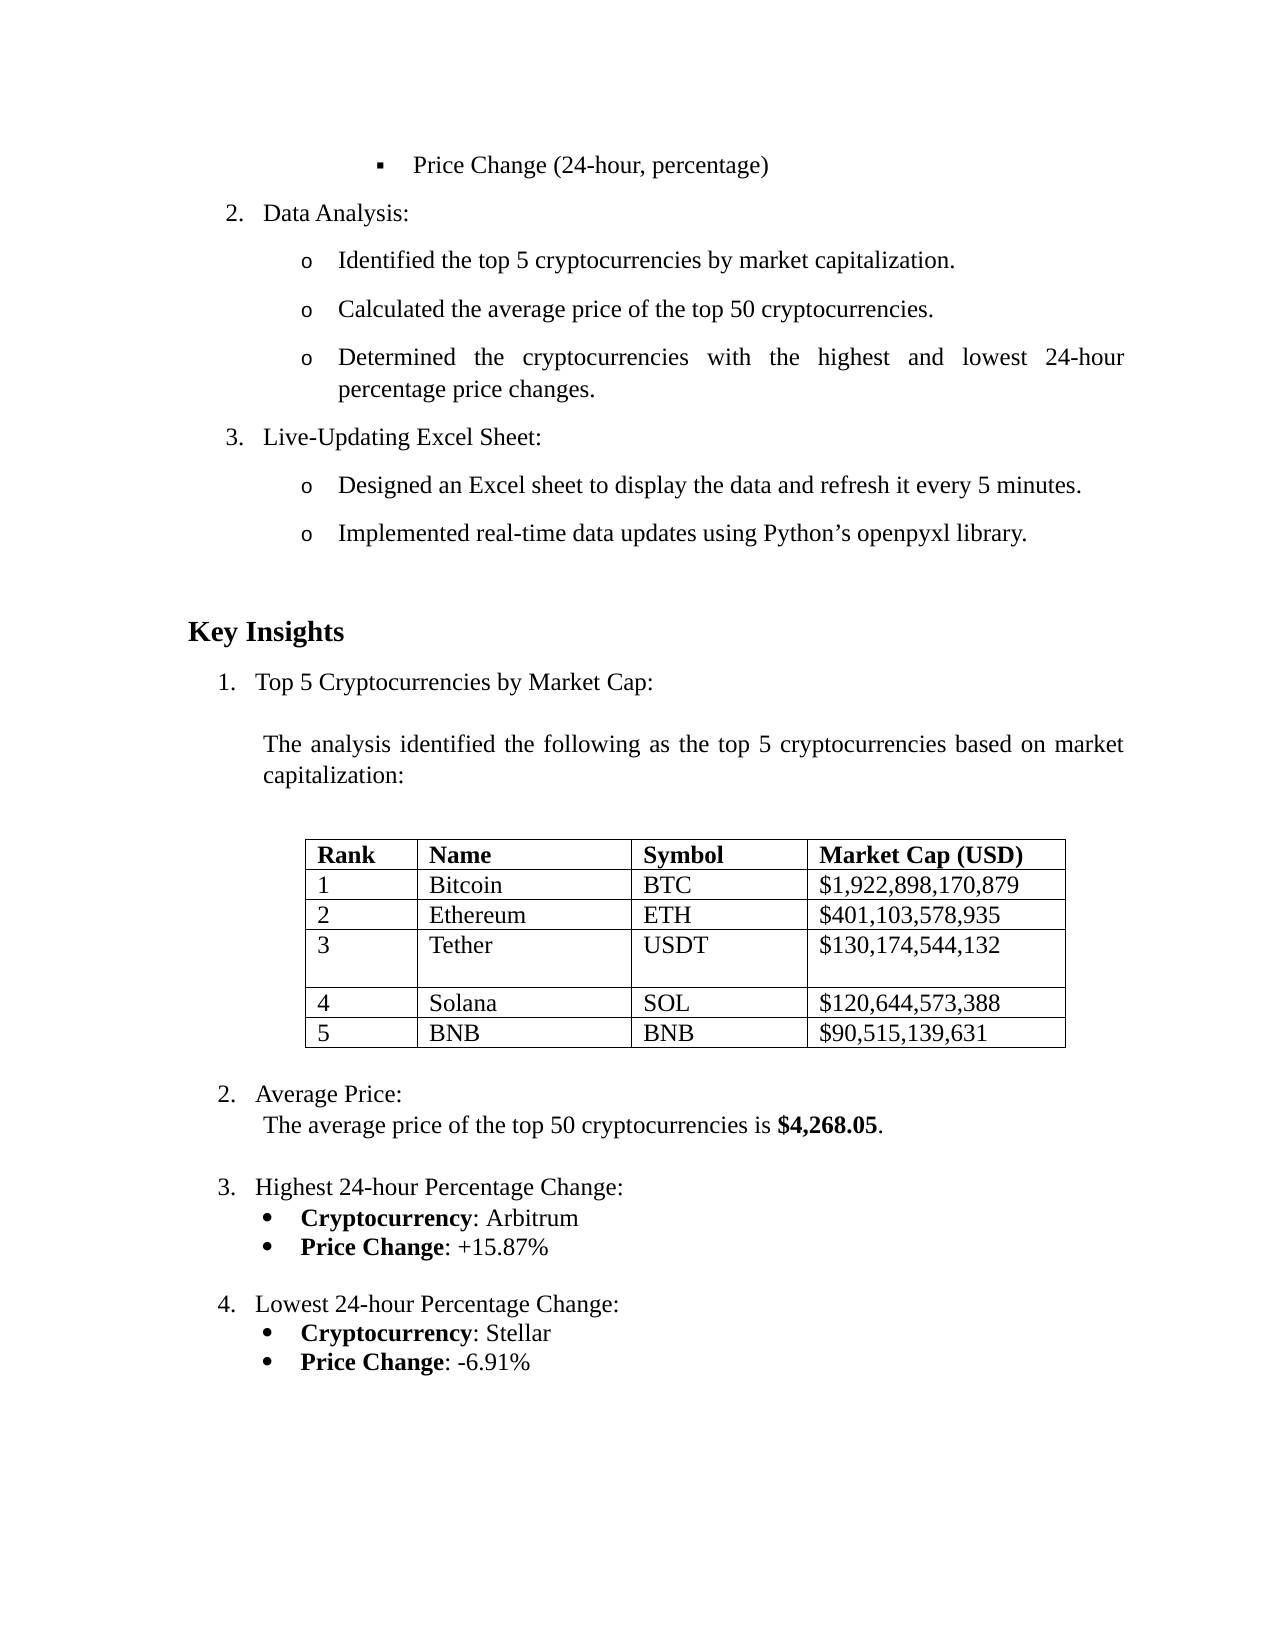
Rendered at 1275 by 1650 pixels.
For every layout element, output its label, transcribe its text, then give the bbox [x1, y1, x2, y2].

list Live-Updating Excel Sheet: [225, 422, 1125, 451]
table_cell 1 [306, 870, 417, 899]
table_cell BTC [632, 870, 807, 899]
table_header Market Cap (USD) [808, 840, 1065, 869]
table_cell USDT [632, 930, 807, 987]
list Determined the cryptocurrencies with the highest and lowest 24-hour percentage price changes. [300, 342, 1125, 403]
table_header Name [418, 840, 631, 869]
list Identified the top 5 cryptocurrencies by market capitalization. [300, 245, 1125, 275]
text Key Insights [188, 614, 1125, 648]
table_cell $1,922,898,170,879 [808, 870, 1065, 899]
table_cell 3 [306, 930, 417, 987]
list Average Price: [217, 1079, 1125, 1108]
table_cell BNB [418, 1018, 631, 1047]
table_cell $120,644,573,388 [808, 988, 1065, 1017]
table_header Rank [306, 840, 417, 869]
list Highest 24-hour Percentage Change: [217, 1172, 1125, 1201]
list The analysis identified the following as the top 5 cryptocurrencies based on market capitalization: [263, 698, 1125, 789]
table_cell $90,515,139,631 [808, 1018, 1065, 1047]
list Price Change (24-hour, percentage) [375, 150, 1125, 179]
table_cell ETH [632, 900, 807, 929]
table_cell Ethereum [418, 900, 631, 929]
table_cell Solana [418, 988, 631, 1017]
list Implemented real-time data updates using Python’s openpyxl library. [300, 518, 1125, 548]
list Price Change: -6.91% [263, 1347, 1125, 1376]
table_cell 4 [306, 988, 417, 1017]
table_cell Tether [418, 930, 631, 987]
list Cryptocurrency: Arbitrum [263, 1203, 1125, 1232]
table_header Symbol [632, 840, 807, 869]
list Lowest 24-hour Percentage Change: [217, 1289, 1125, 1318]
list Designed an Excel sheet to display the data and refresh it every 5 minutes. [300, 470, 1125, 499]
table_cell 5 [306, 1018, 417, 1047]
table_cell $401,103,578,935 [808, 900, 1065, 929]
list Price Change: +15.87% [263, 1232, 1125, 1261]
list The average price of the top 50 cryptocurrencies is $4,268.05. [263, 1110, 1125, 1139]
list Cryptocurrency: Stellar [263, 1318, 1125, 1347]
list Calculated the average price of the top 50 cryptocurrencies. [300, 294, 1125, 323]
table_cell 2 [306, 900, 417, 929]
table_cell $130,174,544,132 [808, 930, 1065, 987]
table_cell BNB [632, 1018, 807, 1047]
list Top 5 Cryptocurrencies by Market Cap: [217, 667, 1125, 696]
table_cell Bitcoin [418, 870, 631, 899]
table_cell SOL [632, 988, 807, 1017]
list Data Analysis: [225, 198, 1125, 226]
